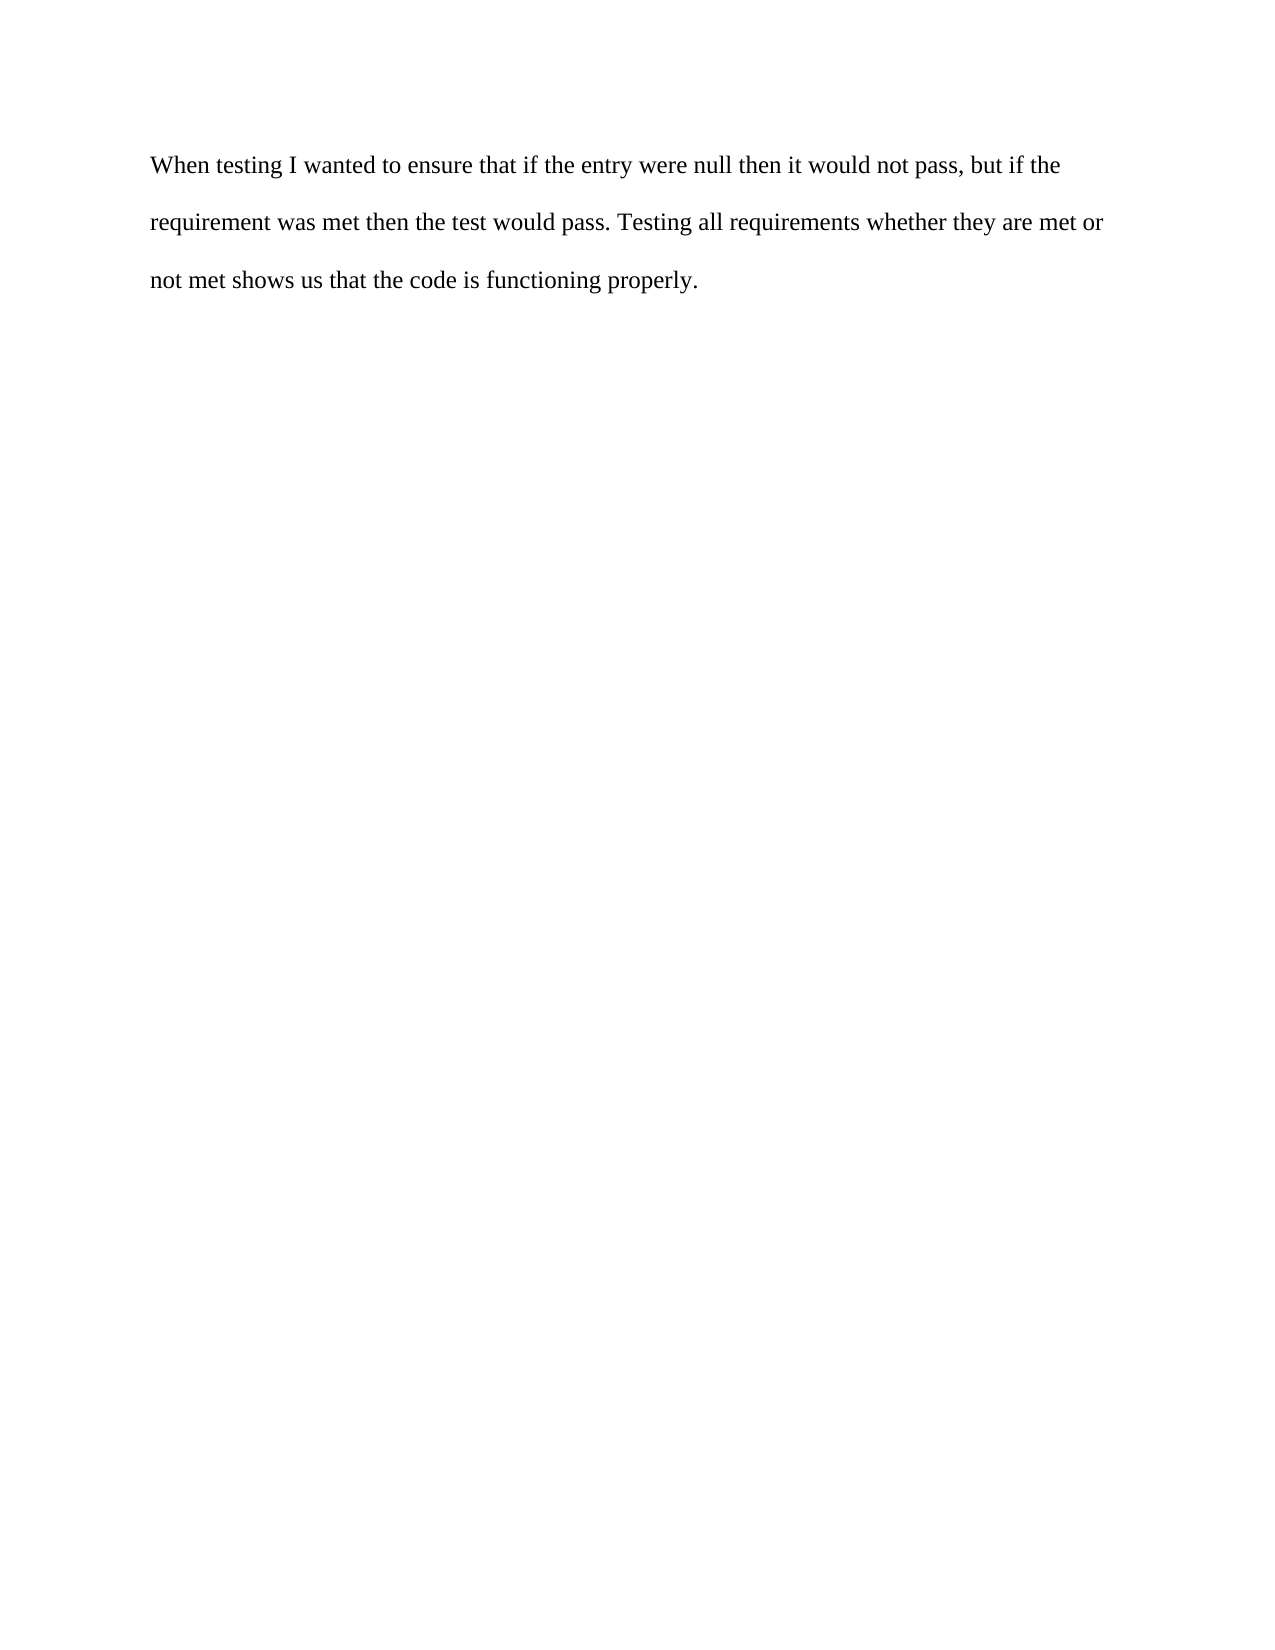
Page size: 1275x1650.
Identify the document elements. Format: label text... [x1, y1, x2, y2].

text When testing I wanted to ensure that if the entry were null then it would not pass, but if the requirement was met then the test would pass. Testing all requirements whether they are met or not met shows us that the code is functioning properly. [150, 150, 1125, 294]
